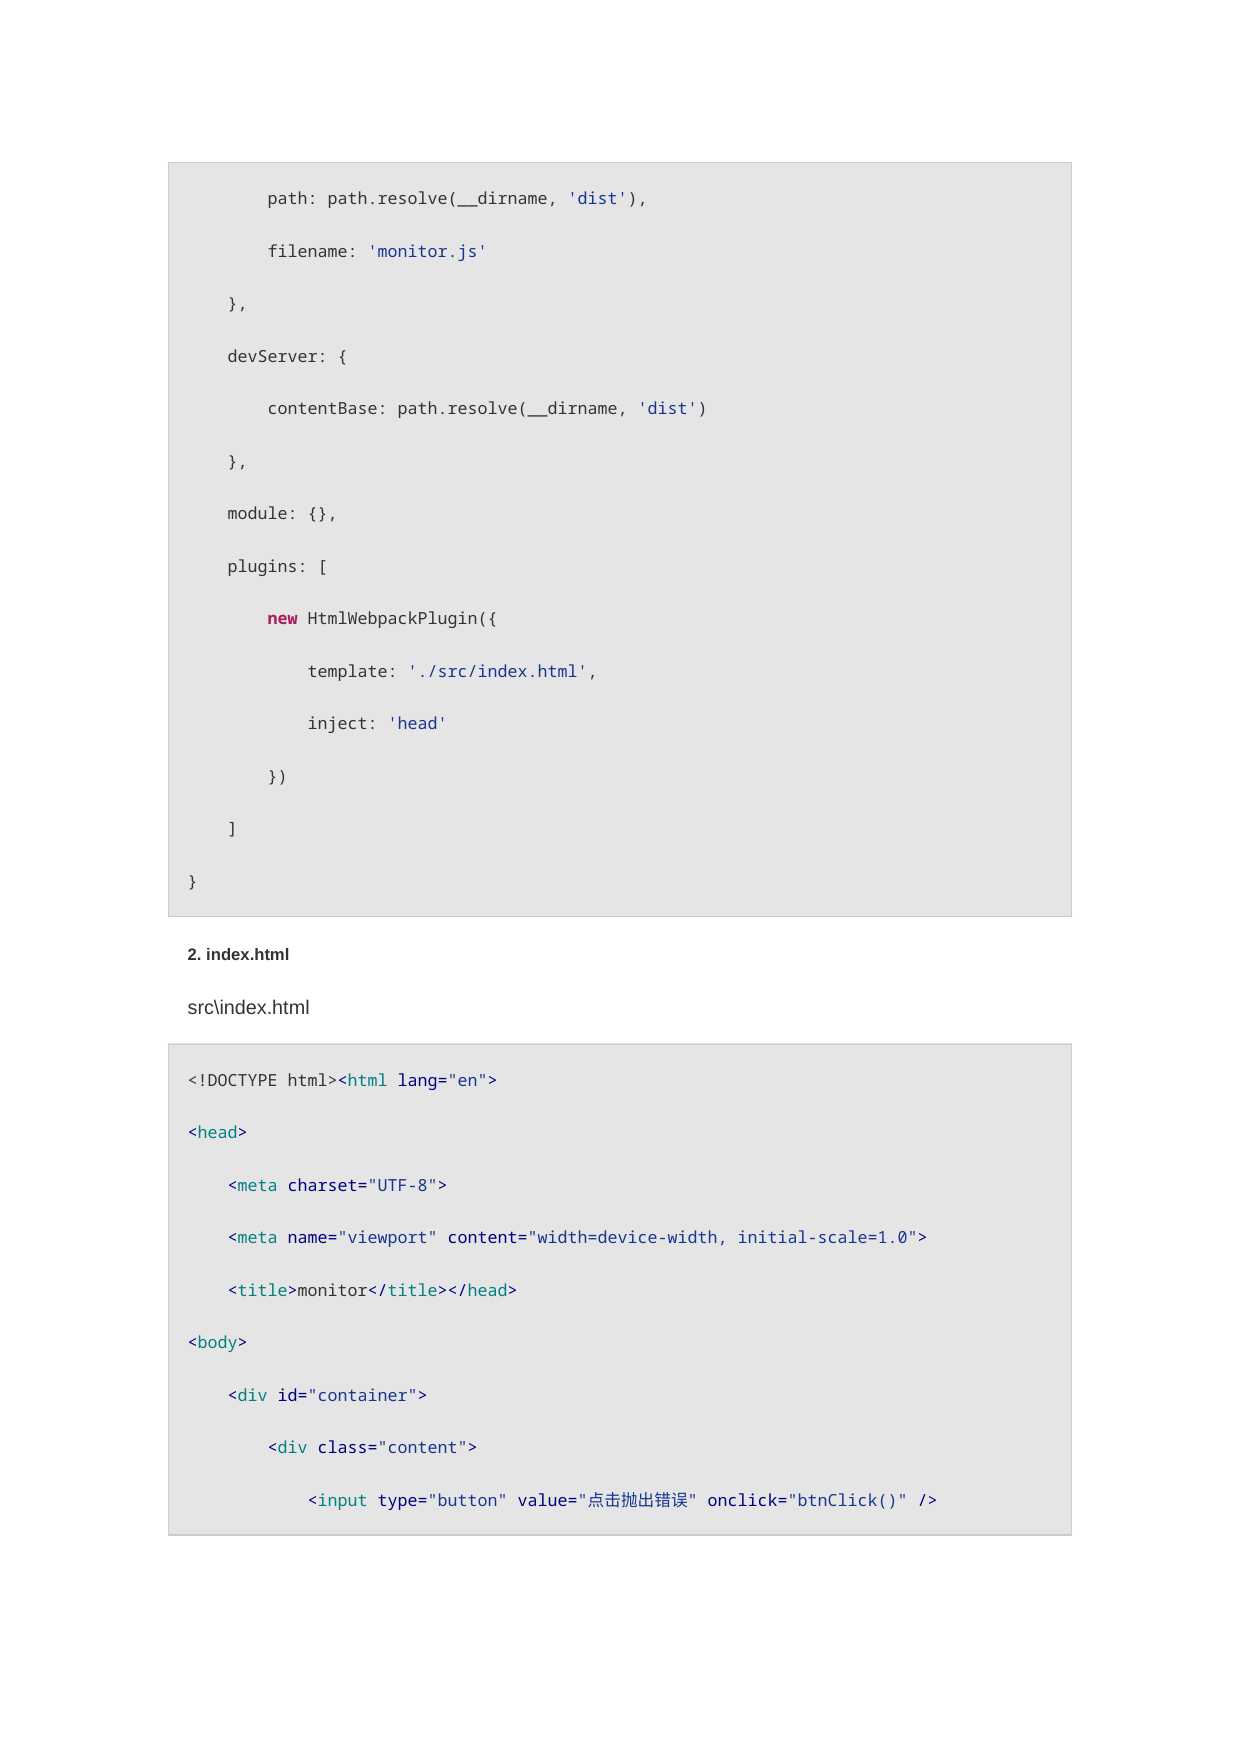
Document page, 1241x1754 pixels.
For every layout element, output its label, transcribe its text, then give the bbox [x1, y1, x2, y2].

text <title>monitor</title></head> [169, 1253, 1071, 1306]
text <body> [169, 1306, 1071, 1358]
text path: path.resolve(__dirname, 'dist'), [169, 163, 1071, 214]
text <!DOCTYPE html><html lang="en"> [169, 1045, 1071, 1096]
text <input type="button" value="点击抛出错误" onclick="btnClick()" /> [169, 1463, 1071, 1534]
subtitle 2. index.html [187, 938, 1053, 971]
text }, [169, 424, 1071, 477]
text }, [169, 267, 1071, 319]
text src\index.html [187, 991, 1053, 1023]
text <meta name="viewport" content="width=device-width, initial-scale=1.0"> [169, 1201, 1071, 1253]
text template: './src/index.html', [169, 634, 1071, 687]
text contentBase: path.resolve(__dirname, 'dist') [169, 372, 1071, 424]
text filename: 'monitor.js' [169, 214, 1071, 267]
text module: {}, [169, 477, 1071, 529]
text <div id="container"> [169, 1358, 1071, 1411]
text }) [169, 739, 1071, 792]
text devServer: { [169, 319, 1071, 372]
text new HtmlWebpackPlugin({ [169, 582, 1071, 634]
text inject: 'head' [169, 687, 1071, 739]
text plugins: [ [169, 529, 1071, 582]
text <div class="content"> [169, 1411, 1071, 1463]
text <head> [169, 1096, 1071, 1148]
text ] [169, 792, 1071, 844]
text } [169, 844, 1071, 916]
text <meta charset="UTF-8"> [169, 1148, 1071, 1201]
